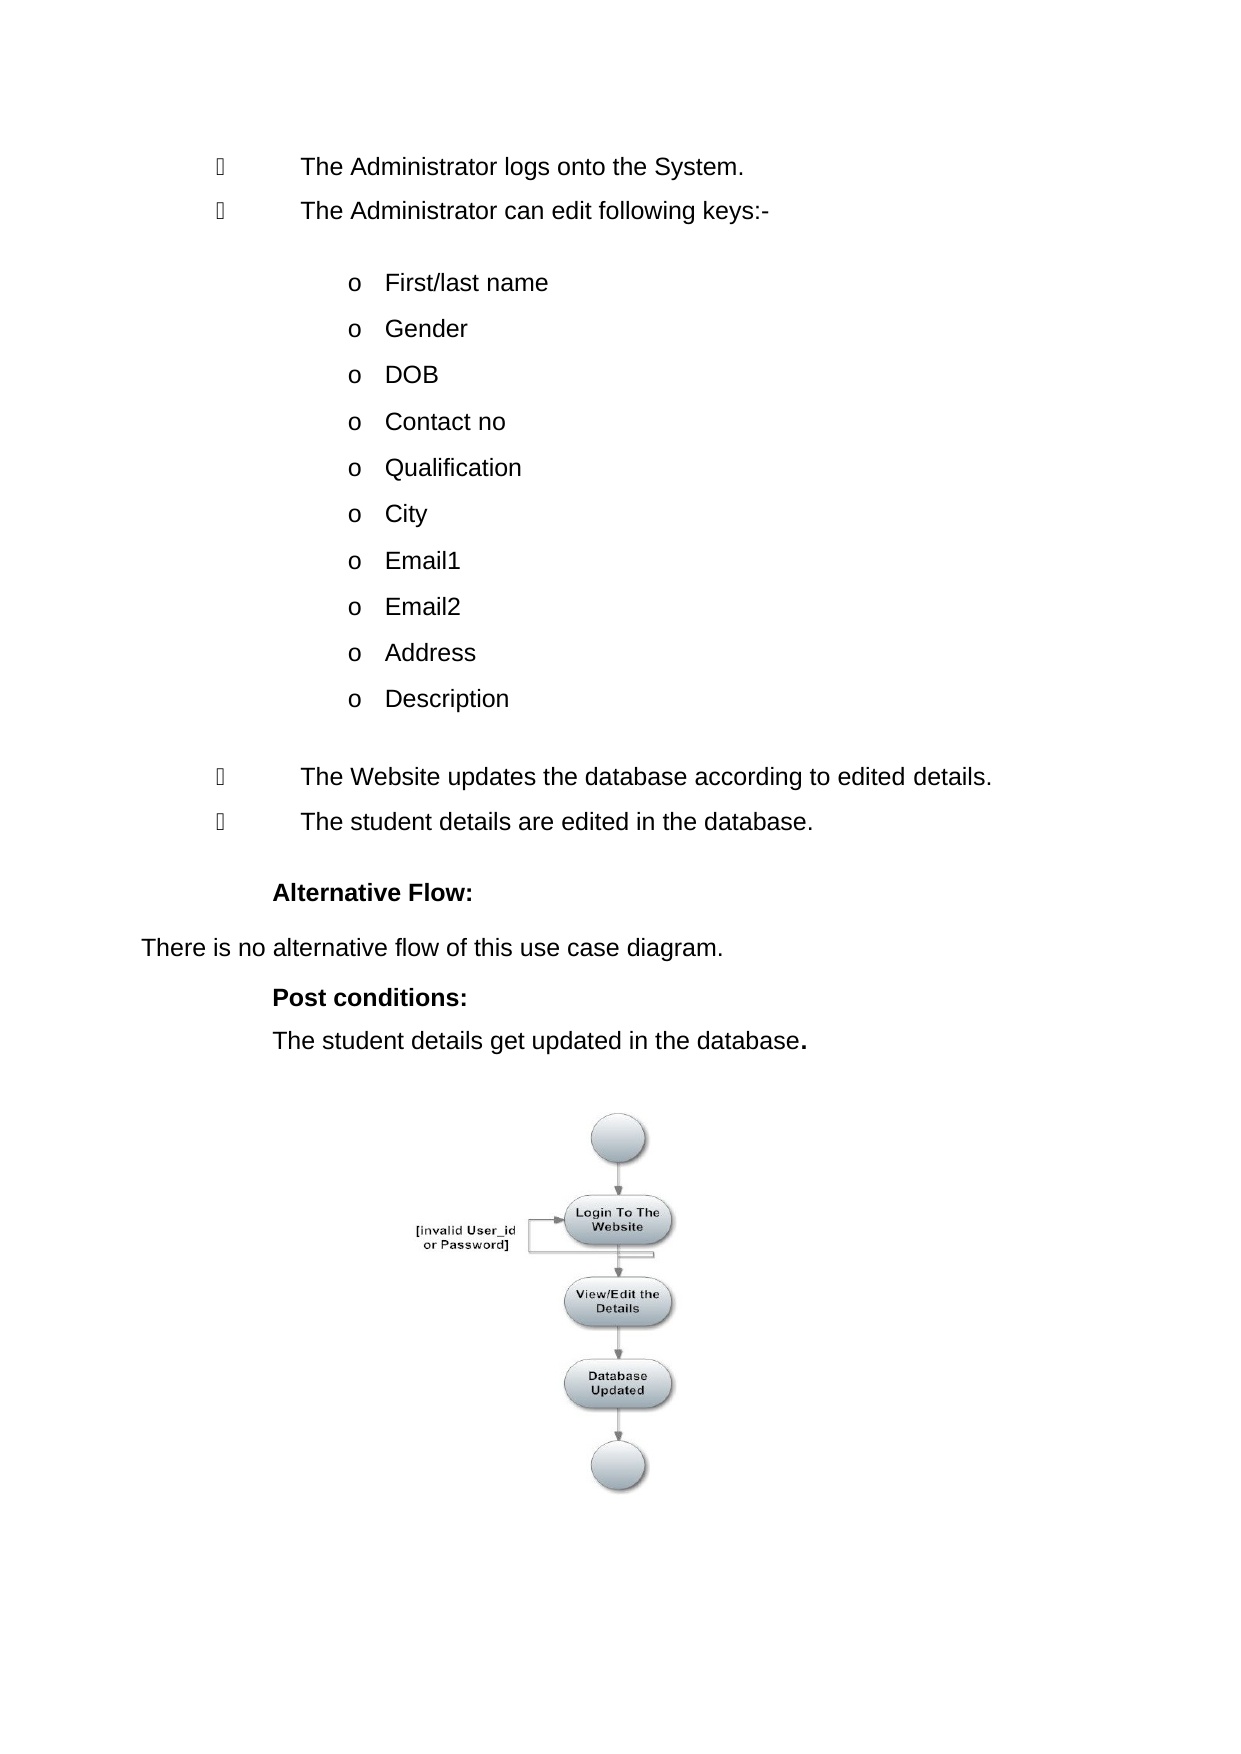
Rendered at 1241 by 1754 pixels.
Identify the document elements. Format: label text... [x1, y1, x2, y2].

text There is no alternative flow of this use case diagram. [141, 933, 1201, 962]
list Email2 [347, 592, 1201, 623]
list The student details are edited in the database. [216, 806, 1201, 835]
list Email1 [347, 546, 1201, 577]
subtitle Post conditions: [272, 983, 1201, 1011]
list Qualification [347, 453, 1201, 484]
list City [347, 499, 1201, 530]
list Address [347, 638, 1201, 669]
text The student details get updated in the database. [272, 1026, 1201, 1054]
list First/last name [347, 268, 1201, 298]
subtitle Alternative Flow: [272, 878, 1201, 906]
list The Website updates the database according to edited details. [216, 762, 1201, 791]
list DOB [347, 360, 1201, 391]
list The Administrator can edit following keys:- [216, 196, 1201, 225]
picture [412, 1112, 683, 1498]
list The Administrator logs onto the System. [216, 152, 1201, 181]
list Description [347, 684, 1201, 715]
list Gender [347, 314, 1201, 345]
list Contact no [347, 406, 1201, 437]
